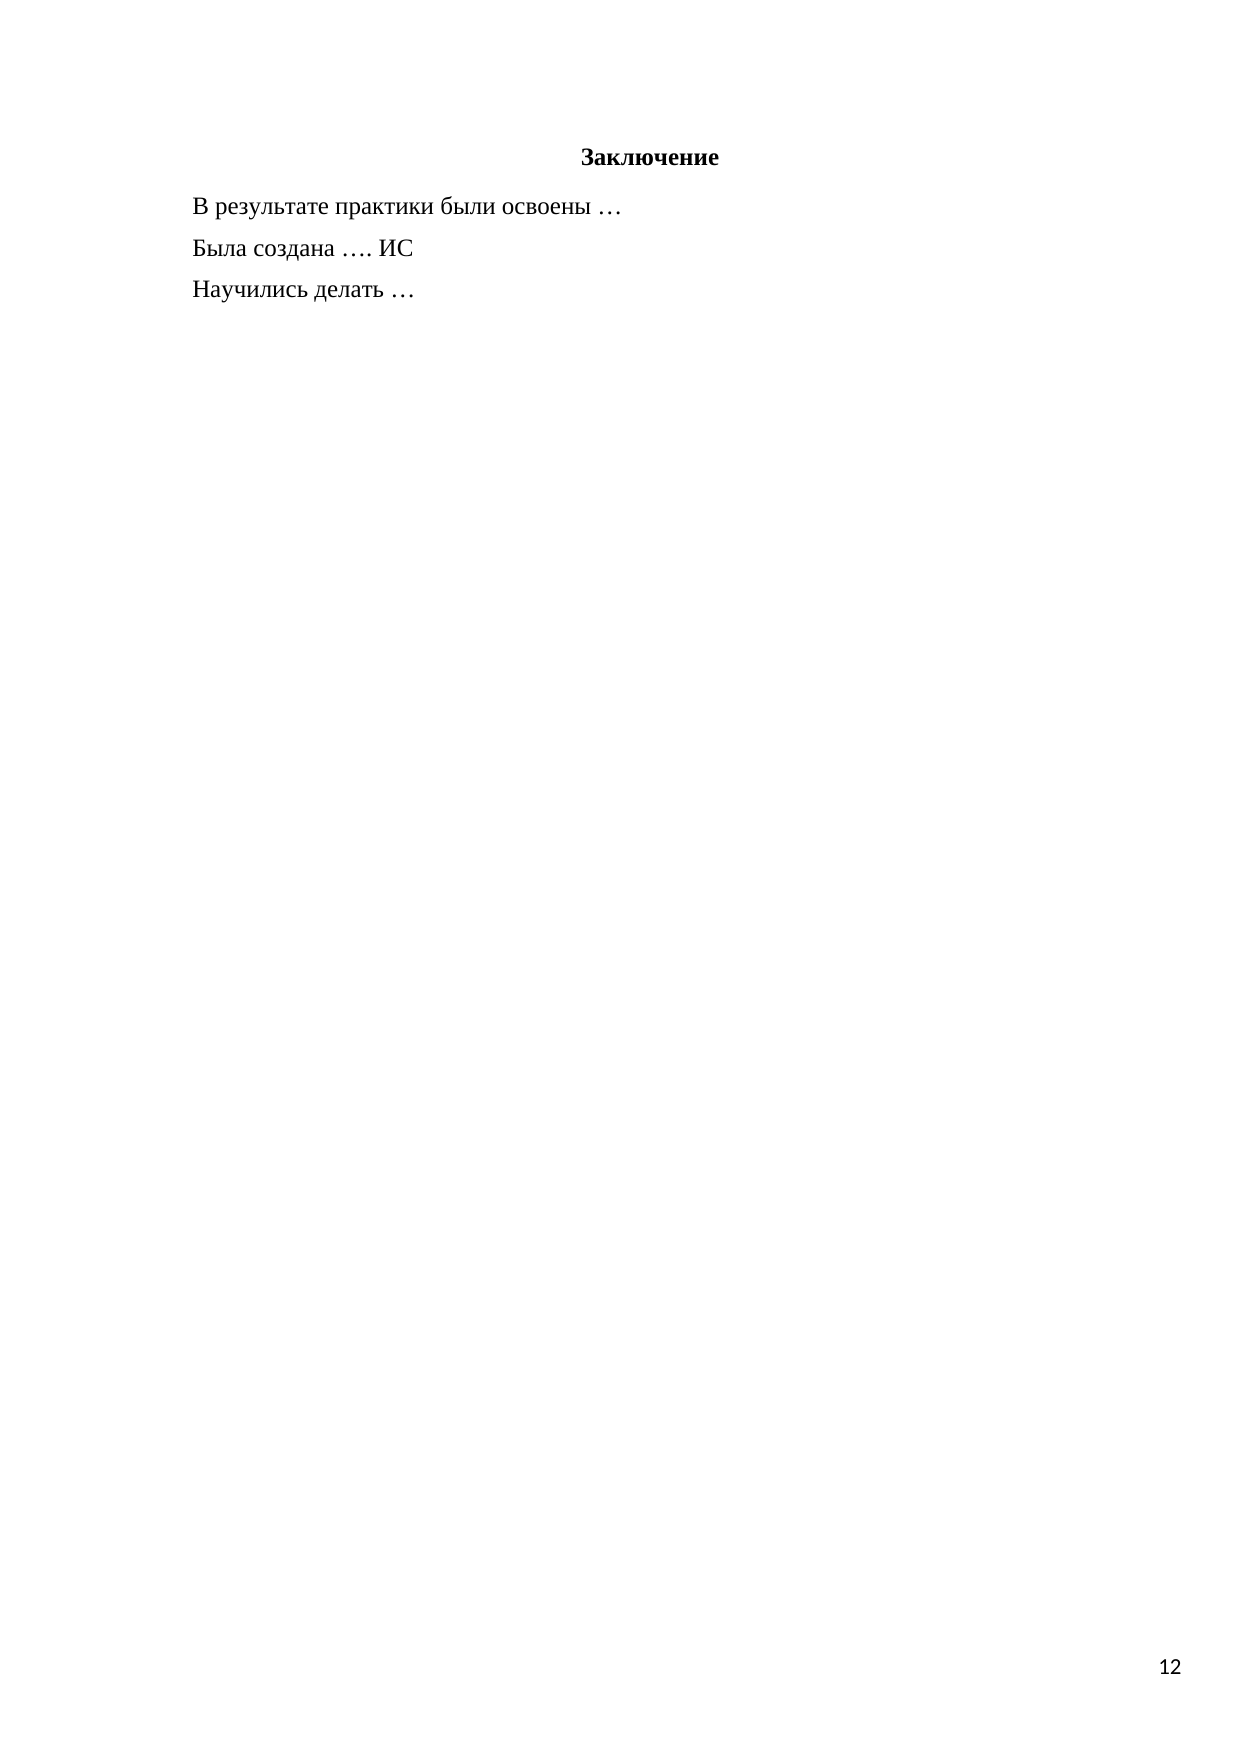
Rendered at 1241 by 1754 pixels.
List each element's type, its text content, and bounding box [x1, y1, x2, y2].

text Была создана …. ИС [118, 233, 1181, 261]
text Научились делать … [118, 274, 1181, 303]
text Заключение [118, 142, 1181, 171]
text В результате практики были освоены … [118, 191, 1181, 220]
